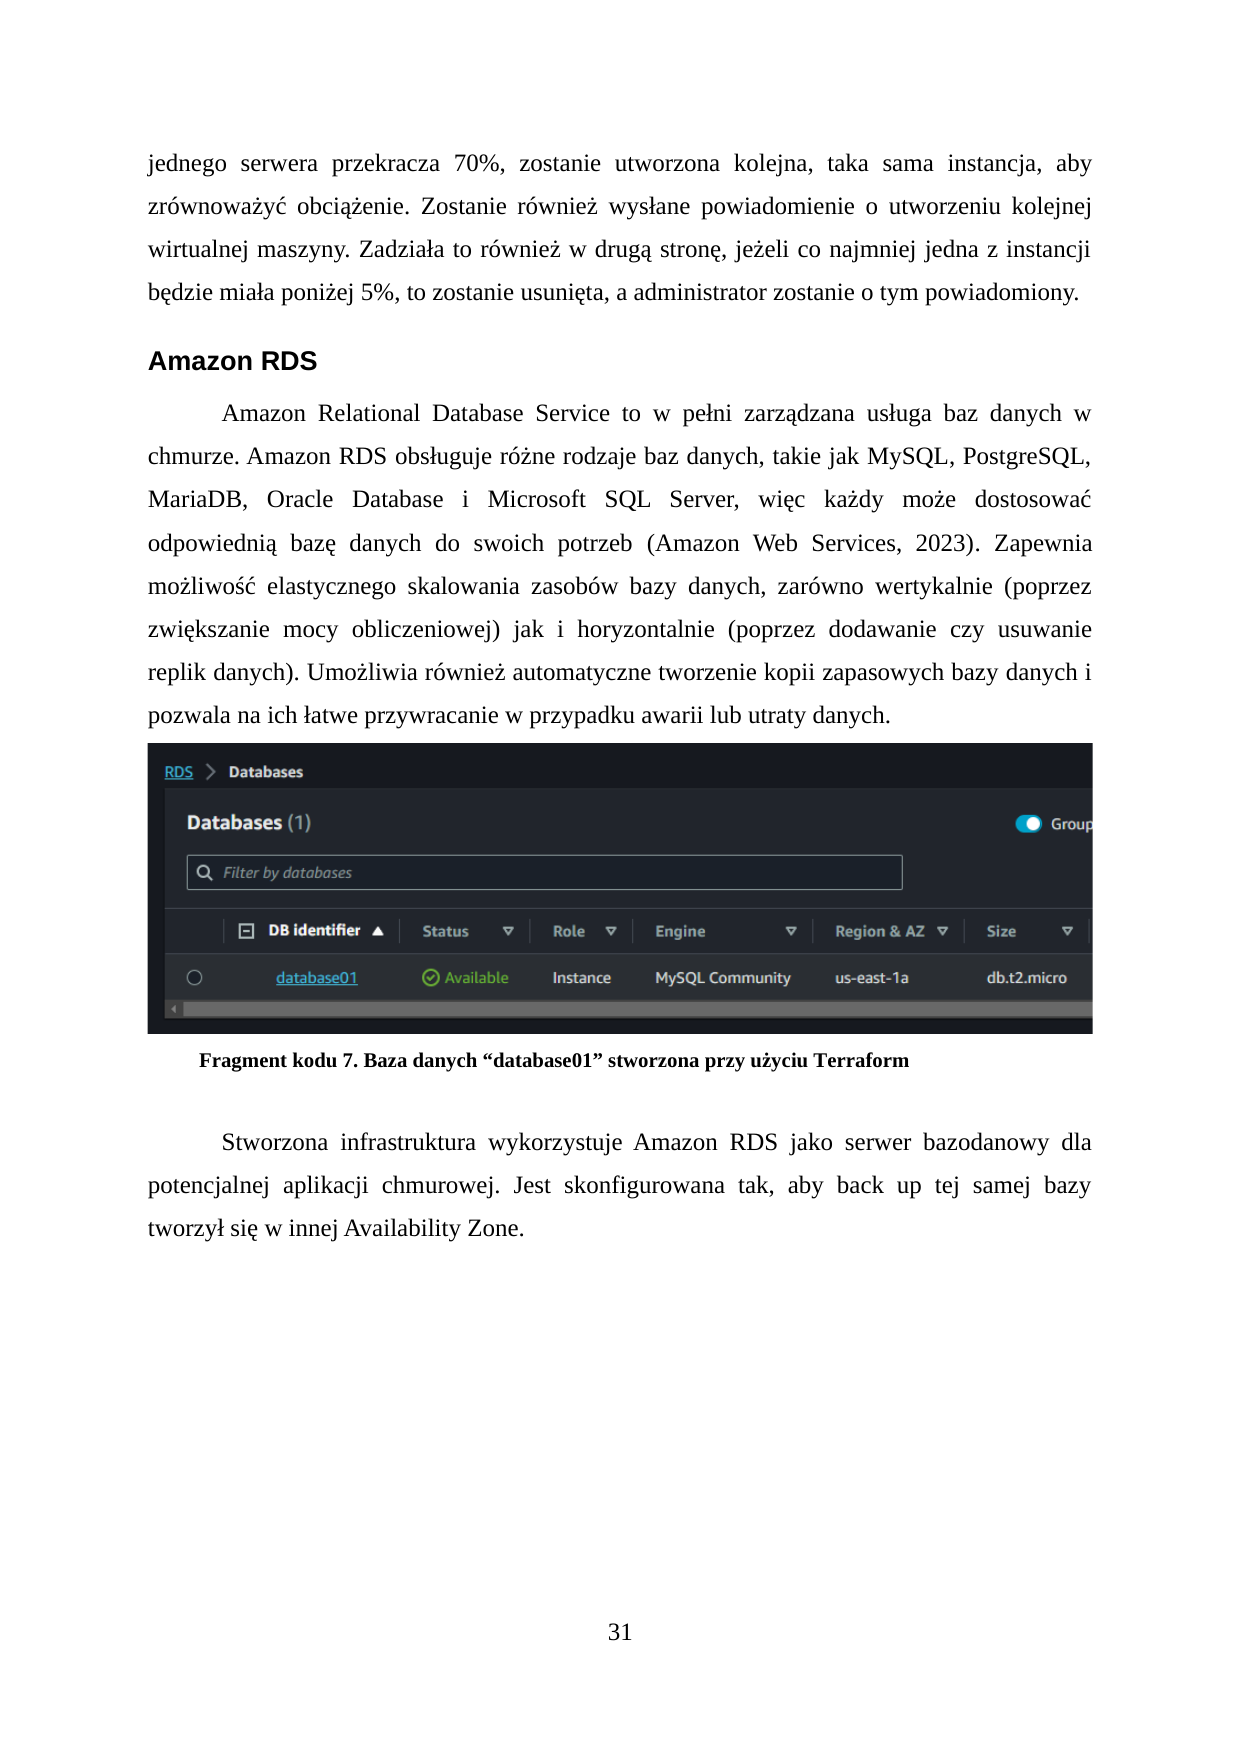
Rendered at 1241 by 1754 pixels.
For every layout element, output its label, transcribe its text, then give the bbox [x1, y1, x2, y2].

picture [147, 743, 1093, 1034]
text Amazon Relational Database Service to w pełni zarządzana usługa baz danych w chmurze. Amazon RDS obsługuje różne rodzaje baz danych, takie jak MySQL, PostgreSQL, MariaDB, Oracle Database i Microsoft SQL Server, więc każdy może dostosować odpowiednią bazę danych do swoich potrzeb . Zapewnia możliwość elastycznego skalowania zasobów bazy danych, zarówno wertykalnie (poprzez zwiększanie mocy obliczeniowej) jak i horyzontalnie (poprzez dodawanie czy usuwanie replik danych). Umożliwia również automatyczne tworzenie kopii zapasowych bazy danych i pozwala na ich łatwe przywracanie w przypadku awarii lub utraty danych. [148, 398, 1093, 729]
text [148, 148, 1093, 306]
text Stworzona infrastruktura wykorzystuje Amazon RDS jako serwer bazodanowy dla potencjalnej aplikacji chmurowej. Jest skonfigurowana tak, aby back up tej samej bazy tworzył się w innej Availability Zone. [148, 1127, 1093, 1242]
subtitle Amazon RDS [148, 345, 1093, 376]
